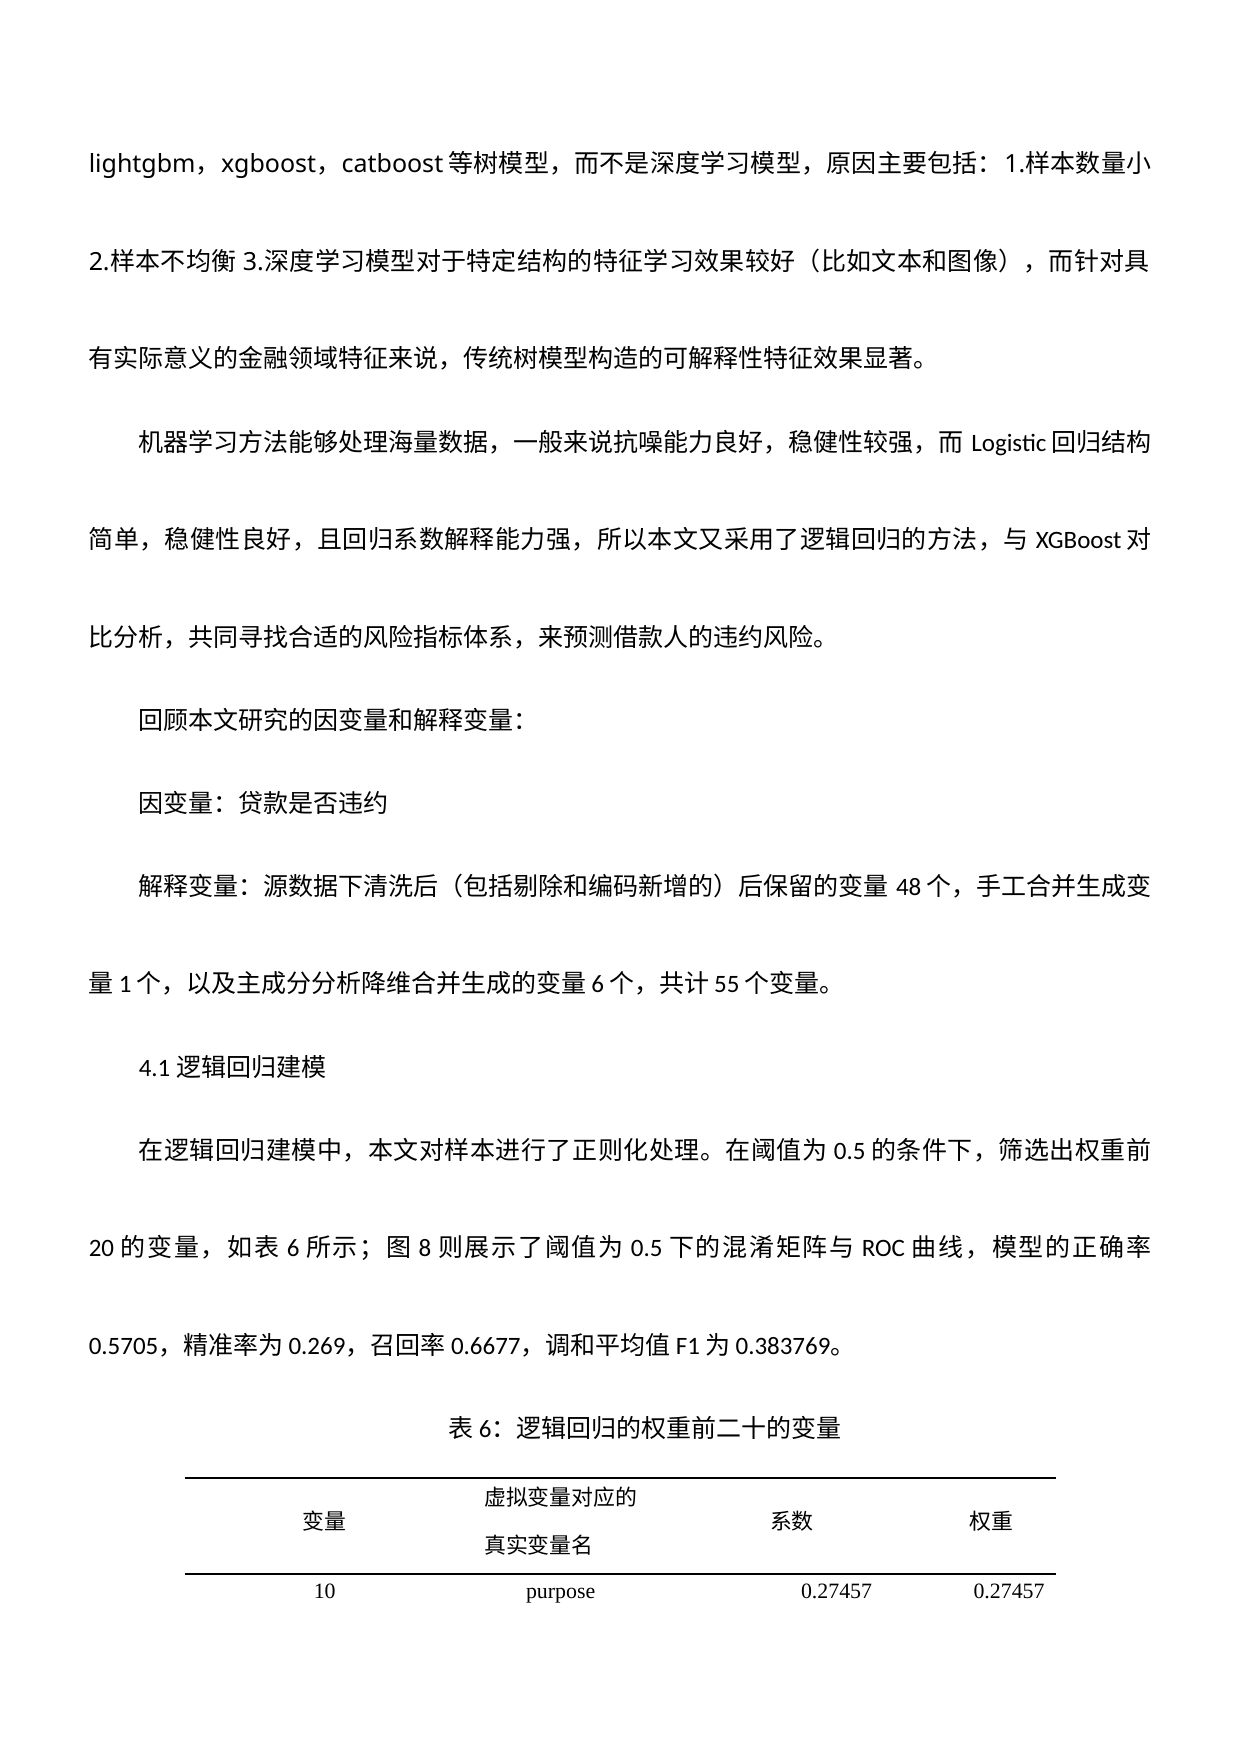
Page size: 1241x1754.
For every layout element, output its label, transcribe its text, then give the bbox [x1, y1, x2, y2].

table_header 系数 [657, 1479, 883, 1573]
table_header 权重 [883, 1479, 1056, 1573]
table_cell purpose [420, 1575, 657, 1620]
text 解释变量：源数据下清洗后（包括剔除和编码新增的）后保留的变量48个，手工合并生成变量1个，以及主成分分析降维合并生成的变量6个，共计55个变量。 [88, 852, 1152, 1014]
table_cell 0.27457 [657, 1575, 883, 1620]
table_cell 0.27457 [883, 1575, 1056, 1620]
text 表6：逻辑回归的权重前二十的变量 [88, 1394, 1152, 1459]
text 机器学习方法能够处理海量数据，一般来说抗噪能力良好，稳健性较强，而Logistic回归结构简单，稳健性良好，且回归系数解释能力强，所以本文又采用了逻辑回归的方法，与XGBoost对比分析，共同寻找合适的风险指标体系，来预测借款人的违约风险。 [88, 408, 1152, 668]
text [88, 129, 1152, 389]
text 4.1 逻辑回归建模 [88, 1033, 1152, 1098]
table_header 虚拟变量对应的真实变量名 [420, 1479, 657, 1573]
table_header 变量 [185, 1479, 420, 1573]
table_cell 10 [185, 1575, 420, 1620]
text 因变量：贷款是否违约 [88, 769, 1152, 834]
text 回顾本文研究的因变量和解释变量： [88, 686, 1152, 751]
text 在逻辑回归建模中，本文对样本进行了正则化处理。在阈值为0.5的条件下，筛选出权重前20的变量，如表6所示；图8则展示了阈值为0.5下的混淆矩阵与ROC曲线，模型的正确率 0.5705，精准率为0.269，召回率 0.6677，调和平均值F1为 0.383769。 [88, 1116, 1152, 1376]
